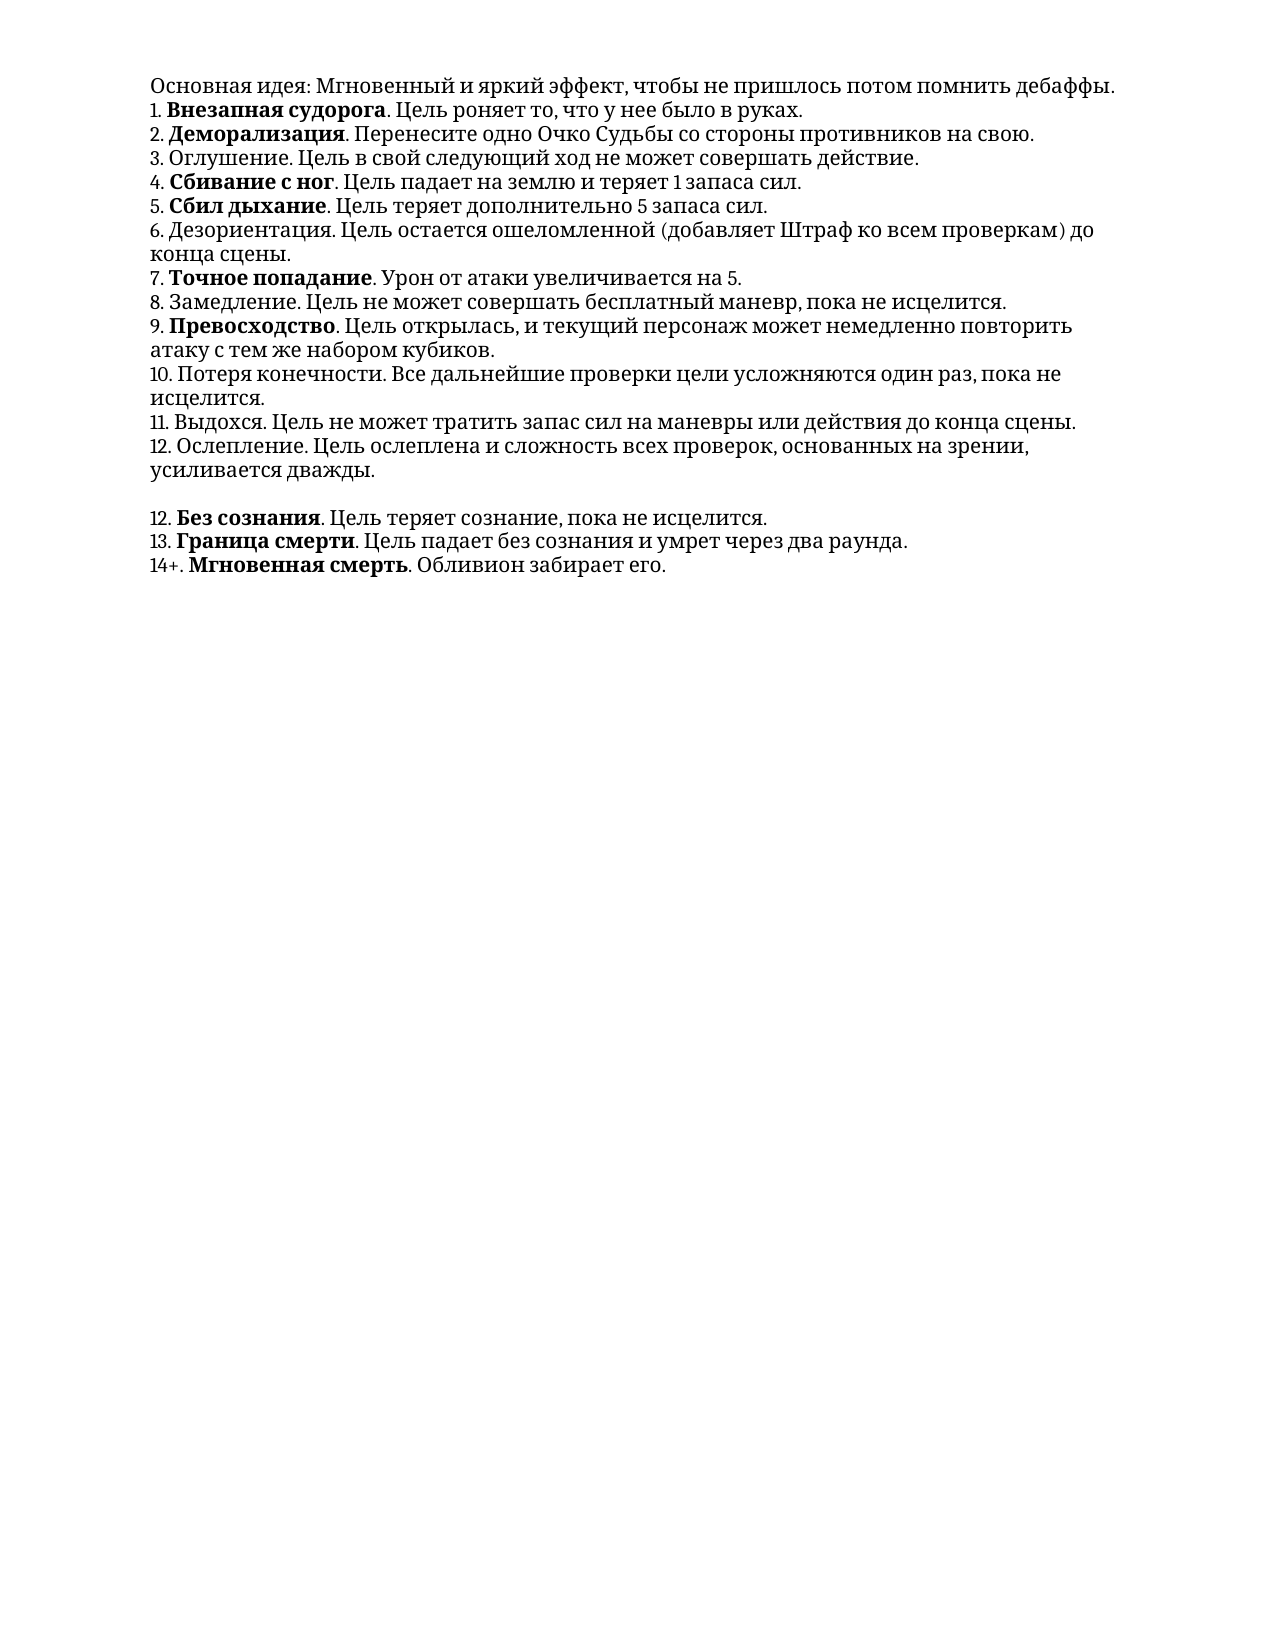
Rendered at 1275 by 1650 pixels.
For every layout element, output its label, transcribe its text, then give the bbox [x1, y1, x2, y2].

text 1. Внезапная судорога. Цель роняет то, что у нее было в руках. [150, 99, 1125, 123]
text 4. Сбивание с ног. Цель падает на землю и теряет 1 запаса сил. [150, 171, 1125, 195]
text 14+. Мгновенная смерть. Обливион забирает его. [150, 554, 1125, 578]
text 2. Деморализация. Перенесите одно Очко Судьбы со стороны противников на свою. [150, 123, 1125, 147]
text 9. Превосходство. Цель открылась, и текущий персонаж может немедленно повторить атаку с тем же набором кубиков. [150, 314, 1125, 362]
text 11. Выдохся. Цель не может тратить запас сил на маневры или действия до конца сцены. [150, 410, 1125, 434]
text 10. Потеря конечности. Все дальнейшие проверки цели усложняются один раз, пока не исцелится. [150, 362, 1125, 410]
text 8. Замедление. Цель не может совершать бесплатный маневр, пока не исцелится. [150, 291, 1125, 314]
text 12. Без сознания. Цель теряет сознание, пока не исцелится. [150, 506, 1125, 530]
text Основная идея: Мгновенный и яркий эффект, чтобы не пришлось потом помнить дебаффы. [150, 75, 1125, 99]
text 7. Точное попадание. Урон от атаки увеличивается на 5. [150, 267, 1125, 291]
text 6. Дезориентация. Цель остается ошеломленной (добавляет Штраф ко всем проверкам) до конца сцены. [150, 219, 1125, 267]
text 12. Ослепление. Цель ослеплена и сложность всех проверок, основанных на зрении, усиливается дважды. [150, 434, 1125, 482]
text 3. Оглушение. Цель в свой следующий ход не может совершать действие. [150, 147, 1125, 171]
text 13. Граница смерти. Цель падает без сознания и умрет через два раунда. [150, 530, 1125, 554]
text 5. Сбил дыхание. Цель теряет дополнительно 5 запаса сил. [150, 195, 1125, 219]
